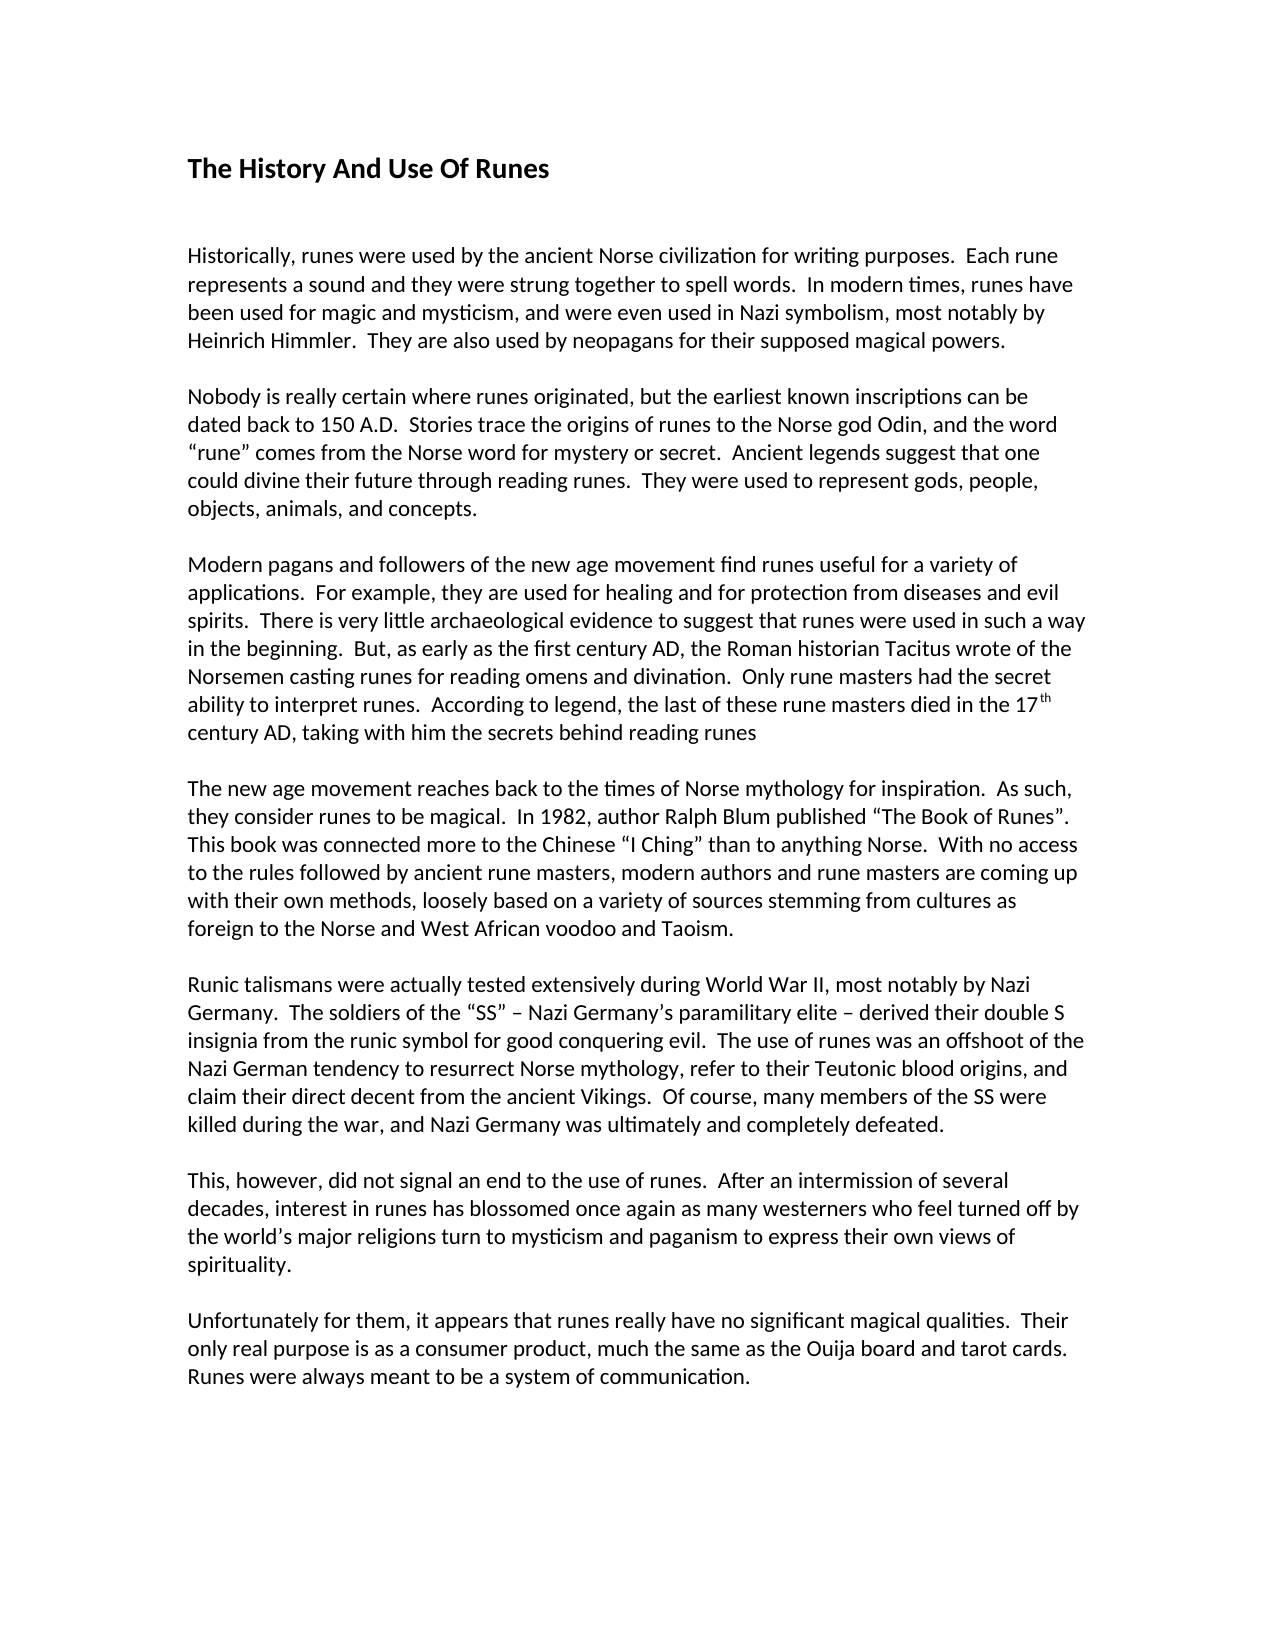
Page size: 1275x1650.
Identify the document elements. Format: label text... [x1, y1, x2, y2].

text Modern pagans and followers of the new age movement find runes useful for a variety of applications. For example, they are used for healing and for protection from diseases and evil spirits. There is very little archaeological evidence to suggest that runes were used in such a way in the beginning. But, as early as the first century AD, the Roman historian Tacitus wrote of the Norsemen casting runes for reading omens and divination. Only rune masters had the secret ability to interpret runes. According to legend, the last of these rune masters died in the 17th century AD, taking with him the secrets behind reading runes [187, 550, 1087, 746]
text The new age movement reaches back to the times of Norse mythology for inspiration. As such, they consider runes to be magical. In 1982, author Ralph Blum published “The Book of Runes”. This book was connected more to the Chinese “I Ching” than to anything Norse. With no access to the rules followed by ancient rune masters, modern authors and rune masters are coming up with their own methods, loosely based on a variety of sources stemming from cultures as foreign to the Norse and West African voodoo and Taoism. [187, 774, 1087, 942]
text Unfortunately for them, it appears that runes really have no significant magical qualities. Their only real purpose is as a consumer product, much the same as the Ouija board and tarot cards. Runes were always meant to be a system of communication. [187, 1306, 1087, 1391]
text Historically, runes were used by the ancient Norse civilization for writing purposes. Each rune represents a sound and they were strung together to spell words. In modern times, runes have been used for magic and mysticism, and were even used in Nazi symbolism, most notably by Heinrich Himmler. They are also used by neopagans for their supposed magical powers. [187, 242, 1087, 354]
text Runic talismans were actually tested extensively during World War II, most notably by Nazi Germany. The soldiers of the “SS” – Nazi Germany’s paramilitary elite – derived their double S insignia from the runic symbol for good conquering evil. The use of runes was an offshoot of the Nazi German tendency to resurrect Norse mythology, refer to their Teutonic blood origins, and claim their direct decent from the ancient Vikings. Of course, many members of the SS were killed during the war, and Nazi Germany was ultimately and completely defeated. This, however, did not signal an end to the use of runes. After an intermission of several decades, interest in runes has blossomed once again as many westerners who feel turned off by the world’s major religions turn to mysticism and paganism to express their own views of spirituality. [187, 970, 1087, 1278]
text Nobody is really certain where runes originated, but the earliest known inscriptions can be dated back to 150 A.D. Stories trace the origins of runes to the Norse god Odin, and the word “rune” comes from the Norse word for mystery or secret. Ancient legends suggest that one could divine their future through reading runes. They were used to represent gods, people, objects, animals, and concepts. [187, 382, 1087, 522]
text The History And Use Of Runes [187, 150, 1087, 186]
